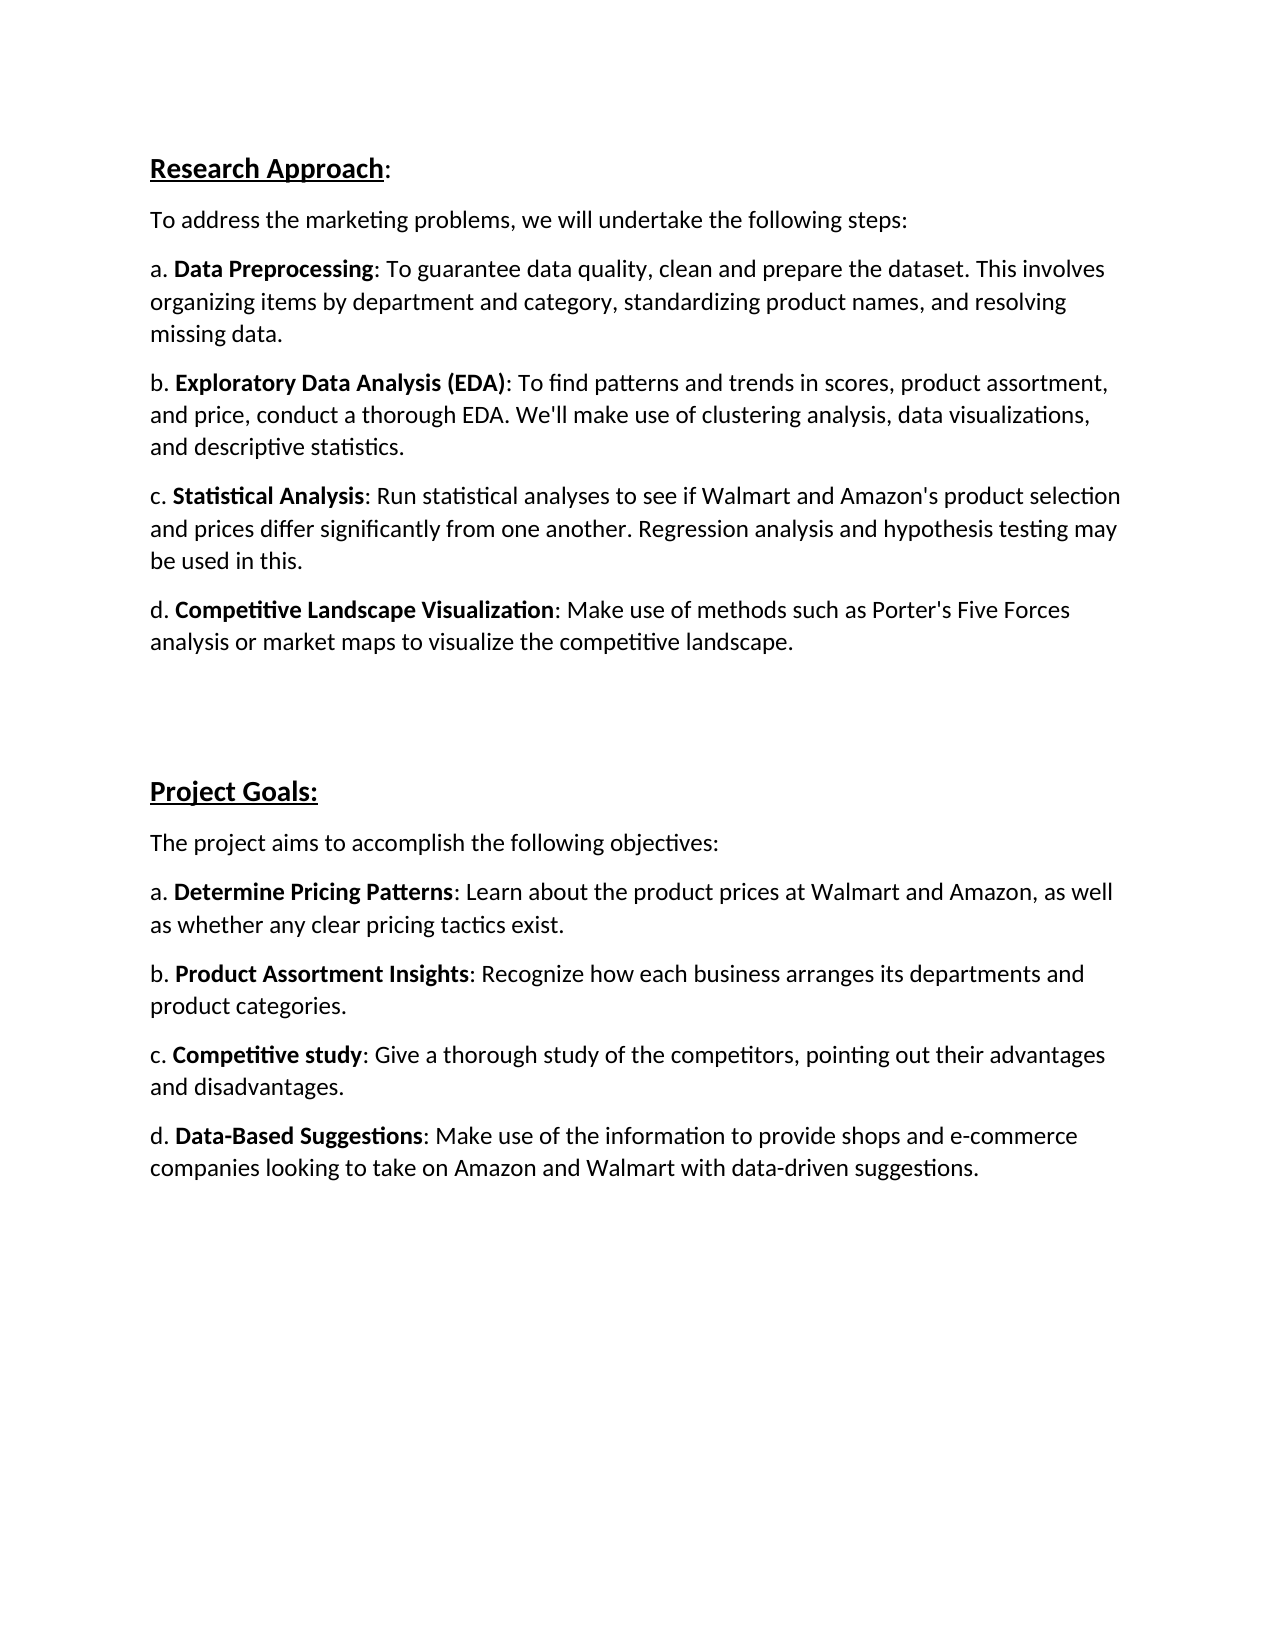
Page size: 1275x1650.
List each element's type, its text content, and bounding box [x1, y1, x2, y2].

text Project Goals: [150, 773, 1125, 809]
text a. Data Preprocessing: To guarantee data quality, clean and prepare the dataset. This involves organizing items by department and category, standardizing product names, and resolving missing data. [150, 253, 1125, 348]
text d. Competitive Landscape Visualization: Make use of methods such as Porter's Five Forces analysis or market maps to visualize the competitive landscape. [150, 594, 1125, 657]
text The project aims to accomplish the following objectives: [150, 827, 1125, 858]
text b. Product Assortment Insights: Recognize how each business arranges its departments and product categories. [150, 958, 1125, 1021]
text d. Data-Based Suggestions: Make use of the information to provide shops and e-commerce companies looking to take on Amazon and Walmart with data-driven suggestions. [150, 1120, 1125, 1183]
text c. Statistical Analysis: Run statistical analyses to see if Walmart and Amazon's product selection and prices differ significantly from one another. Regression analysis and hypothesis testing may be used in this. [150, 480, 1125, 576]
text c. Competitive study: Give a thorough study of the competitors, pointing out their advantages and disadvantages. [150, 1039, 1125, 1102]
text a. Determine Pricing Patterns: Learn about the product prices at Walmart and Amazon, as well as whether any clear pricing tactics exist. [150, 876, 1125, 939]
text Research Approach: [150, 150, 1125, 186]
text To address the marketing problems, we will undertake the following steps: [150, 204, 1125, 235]
text b. Exploratory Data Analysis (EDA): To find patterns and trends in scores, product assortment, and price, conduct a thorough EDA. We'll make use of clustering analysis, data visualizations, and descriptive statistics. [150, 367, 1125, 462]
